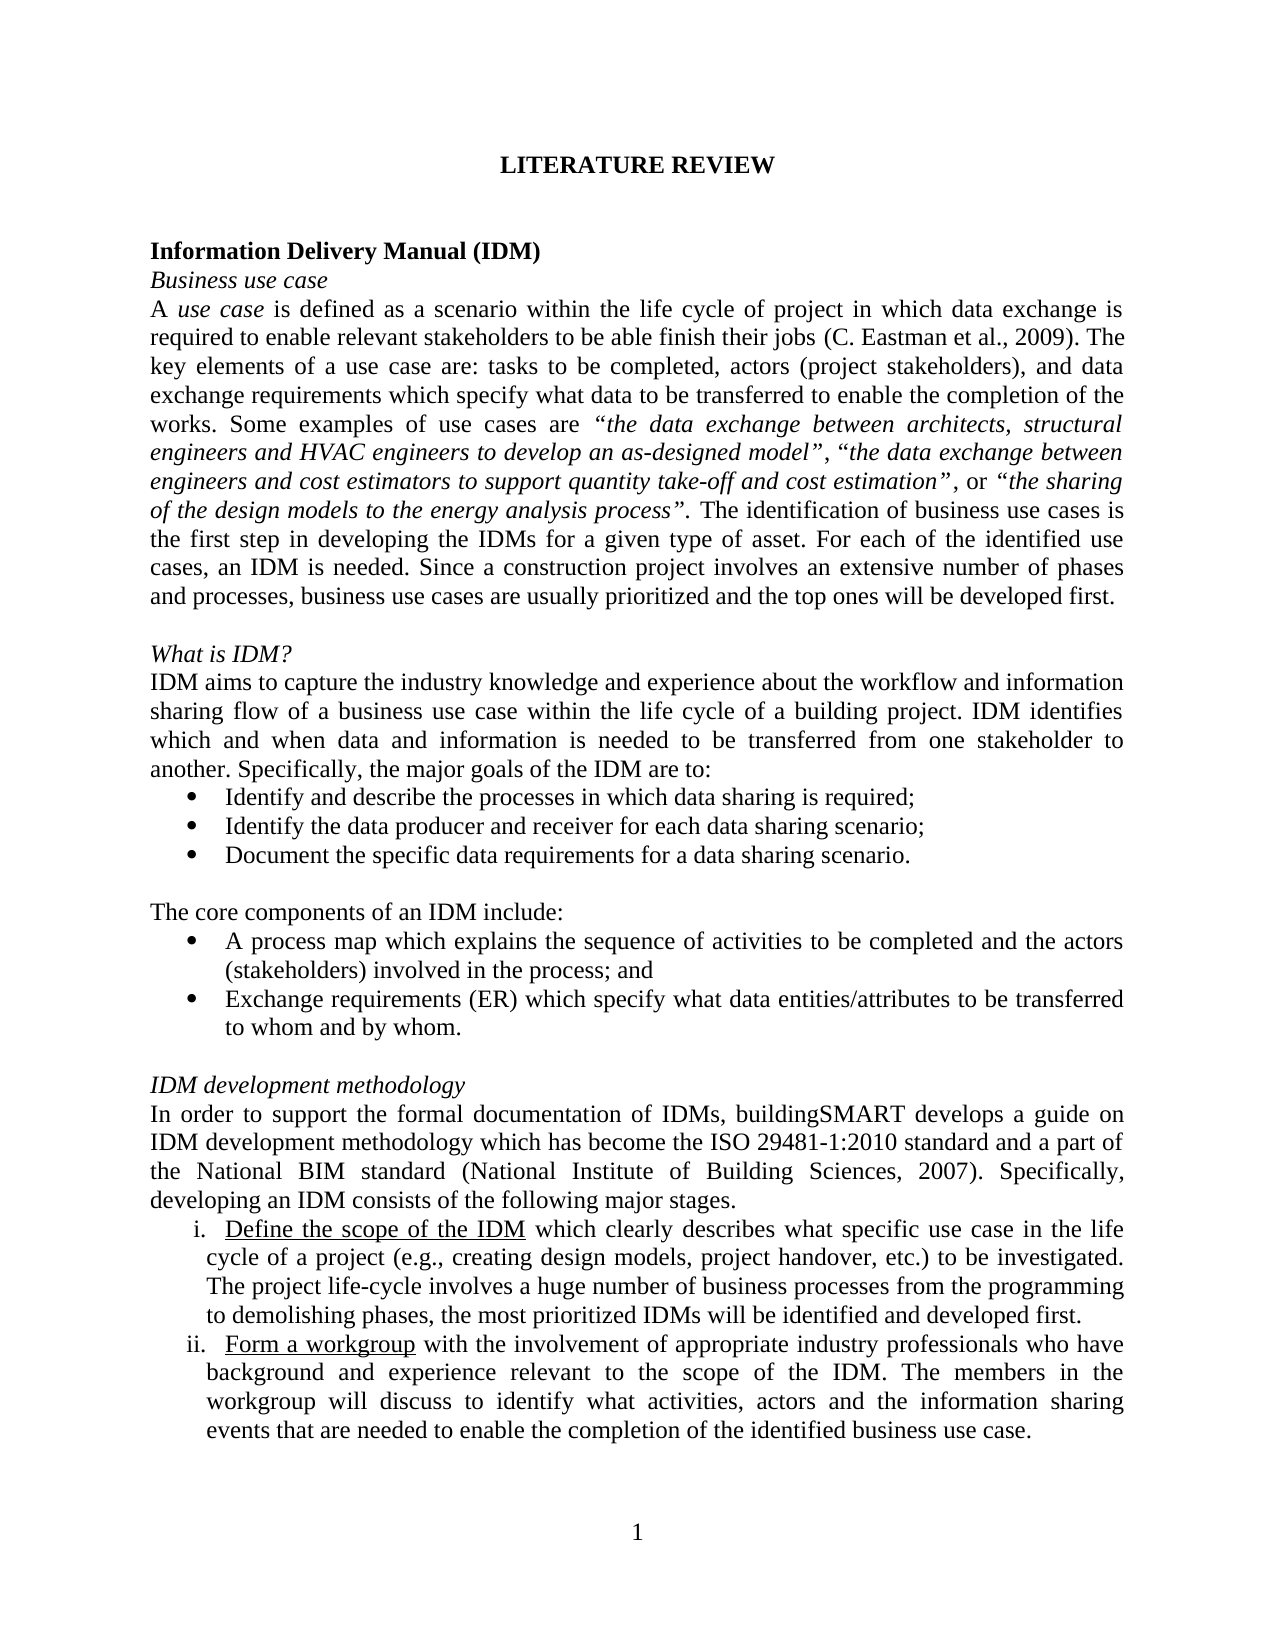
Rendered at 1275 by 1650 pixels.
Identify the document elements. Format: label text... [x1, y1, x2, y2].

text LITERATURE REVIEW [150, 150, 1125, 179]
text Information Delivery Manual (IDM) [150, 236, 1125, 265]
text In order to support the formal documentation of IDMs, buildingSMART develops a guide on IDM development methodology which has become the ISO 29481-1:2010 standard and a part of the National BIM standard (National Institute of Building Sciences, 2007). Specifically, developing an IDM consists of the following major stages. [150, 1099, 1125, 1214]
text IDM aims to capture the industry knowledge and experience about the workflow and information sharing flow of a business use case within the life cycle of a building project. IDM identifies which and when data and information is needed to be transferred from one stakeholder to another. Specifically, the major goals of the IDM are to: [150, 667, 1125, 782]
text IDM development methodology [150, 1070, 1125, 1099]
list Identify the data producer and receiver for each data sharing scenario; [187, 811, 1125, 840]
list Define the scope of the IDM which clearly describes what specific use case in the life cycle of a project (e.g., creating design models, project handover, etc.) to be investigated. The project life-cycle involves a huge number of business processes from the programming to demolishing phases, the most prioritized IDMs will be identified and developed first. [206, 1214, 1125, 1329]
list Identify and describe the processes in which data sharing is required; [187, 782, 1125, 811]
text Business use case [150, 265, 1125, 294]
list A process map which explains the sequence of activities to be completed and the actors (stakeholders) involved in the process; and [187, 926, 1125, 984]
list Document the specific data requirements for a data sharing scenario. [187, 840, 1125, 869]
list Exchange requirements (ER) which specify what data entities/attributes to be transferred to whom and by whom. [187, 984, 1125, 1041]
text A use case is defined as a scenario within the life cycle of project in which data exchange is required to enable relevant stakeholders to be able finish their jobs (C. Eastman et al., 2009). The key elements of a use case are: tasks to be completed, actors (project stakeholders), and data exchange requirements which specify what data to be transferred to enable the completion of the works. Some examples of use cases are “the data exchange between architects, structural engineers and HVAC engineers to develop an as-designed model”, “the data exchange between engineers and cost estimators to support quantity take-off and cost estimation”, or “the sharing of the design models to the energy analysis process”. The identification of business use cases is the first step in developing the IDMs for a given type of asset. For each of the identified use cases, an IDM is needed. Since a construction project involves an extensive number of phases and processes, business use cases are usually prioritized and the top ones will be developed first. [150, 294, 1125, 610]
list Form a workgroup with the involvement of appropriate industry professionals who have background and experience relevant to the scope of the IDM. The members in the workgroup will discuss to identify what activities, actors and the information sharing events that are needed to enable the completion of the identified business use case. [206, 1329, 1125, 1444]
text What is IDM? [150, 639, 1125, 667]
text The core components of an IDM include: [150, 897, 1125, 926]
